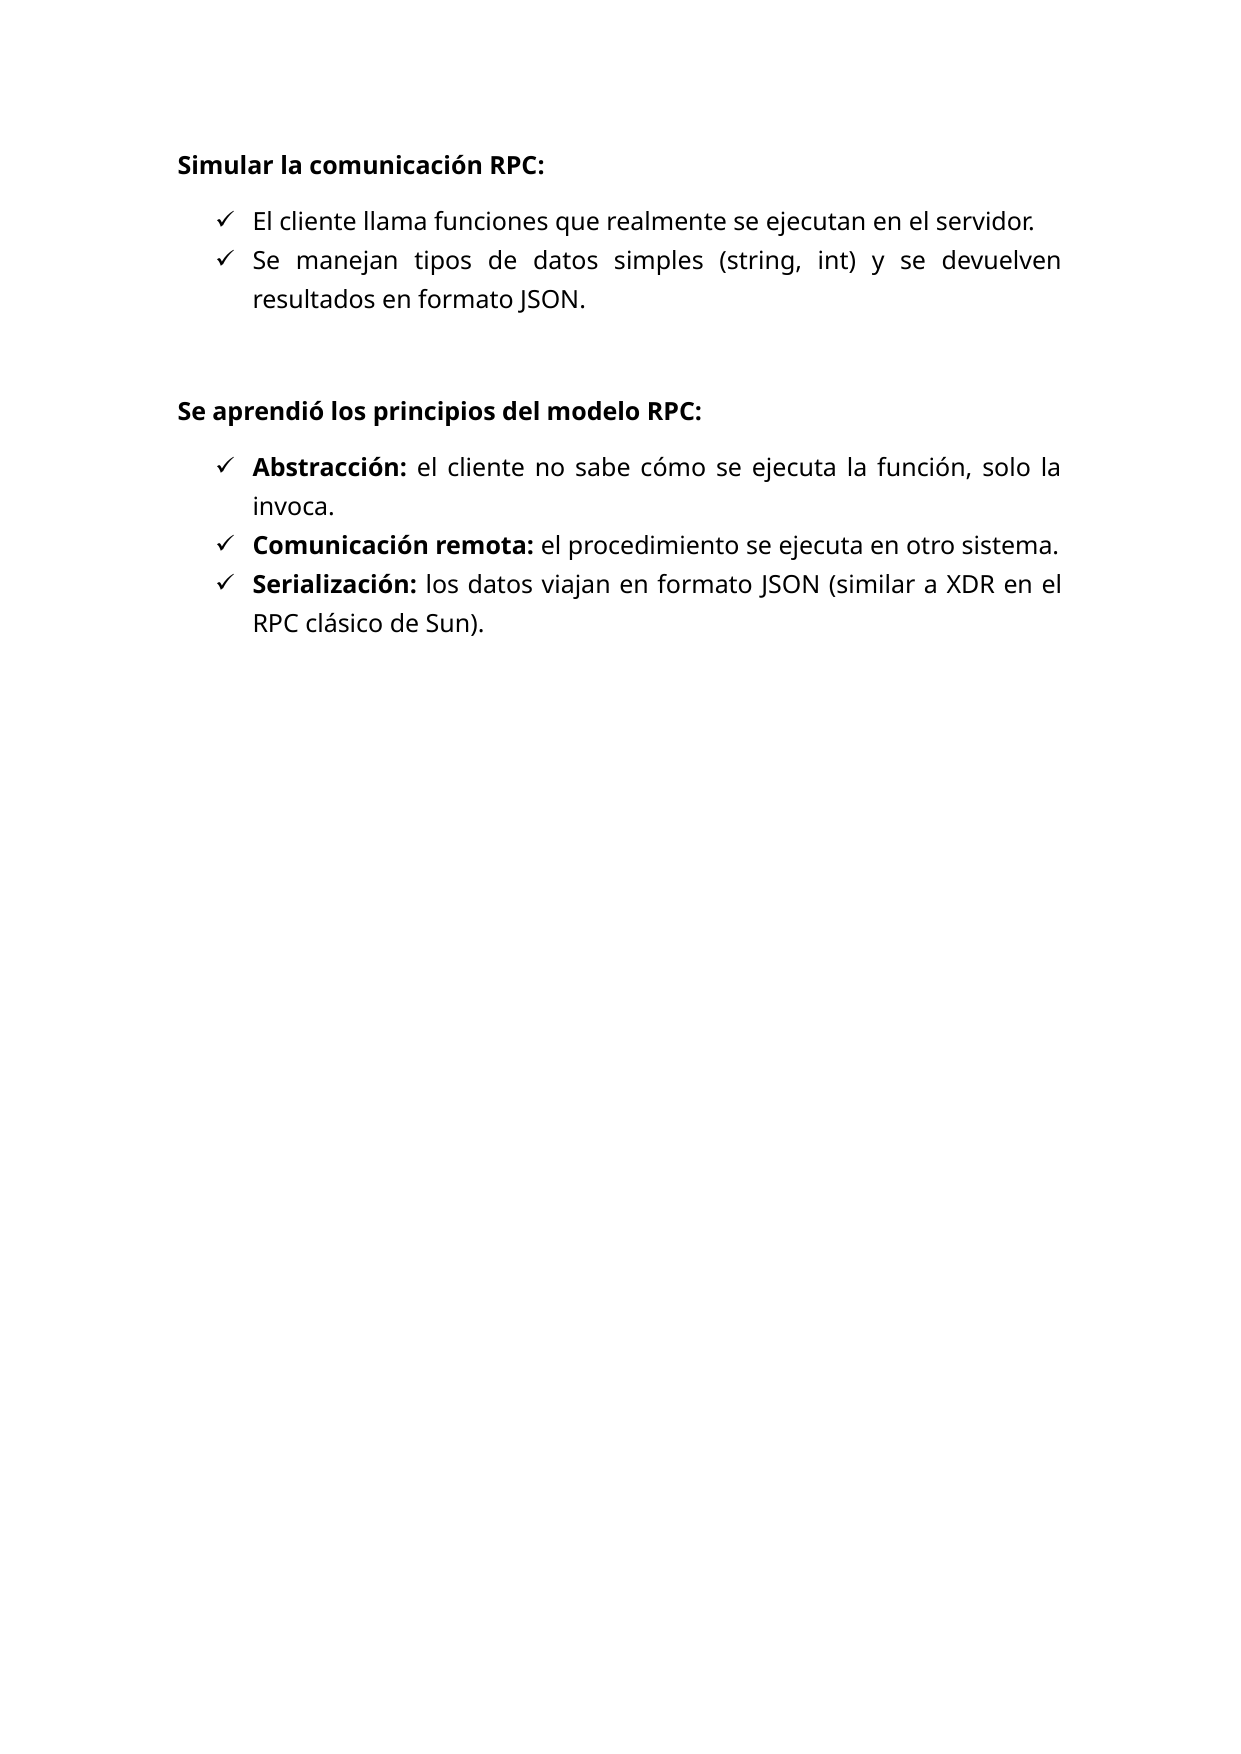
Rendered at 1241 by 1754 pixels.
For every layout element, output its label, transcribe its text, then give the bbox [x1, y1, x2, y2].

list El cliente llama funciones que realmente se ejecutan en el servidor. [215, 203, 1063, 237]
list Serialización: los datos viajan en formato JSON (similar a XDR en el RPC clásico de Sun). [215, 567, 1063, 640]
list Abstracción: el cliente no sabe cómo se ejecuta la función, solo la invoca. [215, 449, 1063, 522]
list Se manejan tipos de datos simples (string, int) y se devuelven resultados en formato JSON. [215, 243, 1063, 316]
text Simular la comunicación RPC: [177, 148, 1063, 182]
list Comunicación remota: el procedimiento se ejecuta en otro sistema. [215, 528, 1063, 562]
text Se aprendió los principios del modelo RPC: [177, 393, 1063, 427]
